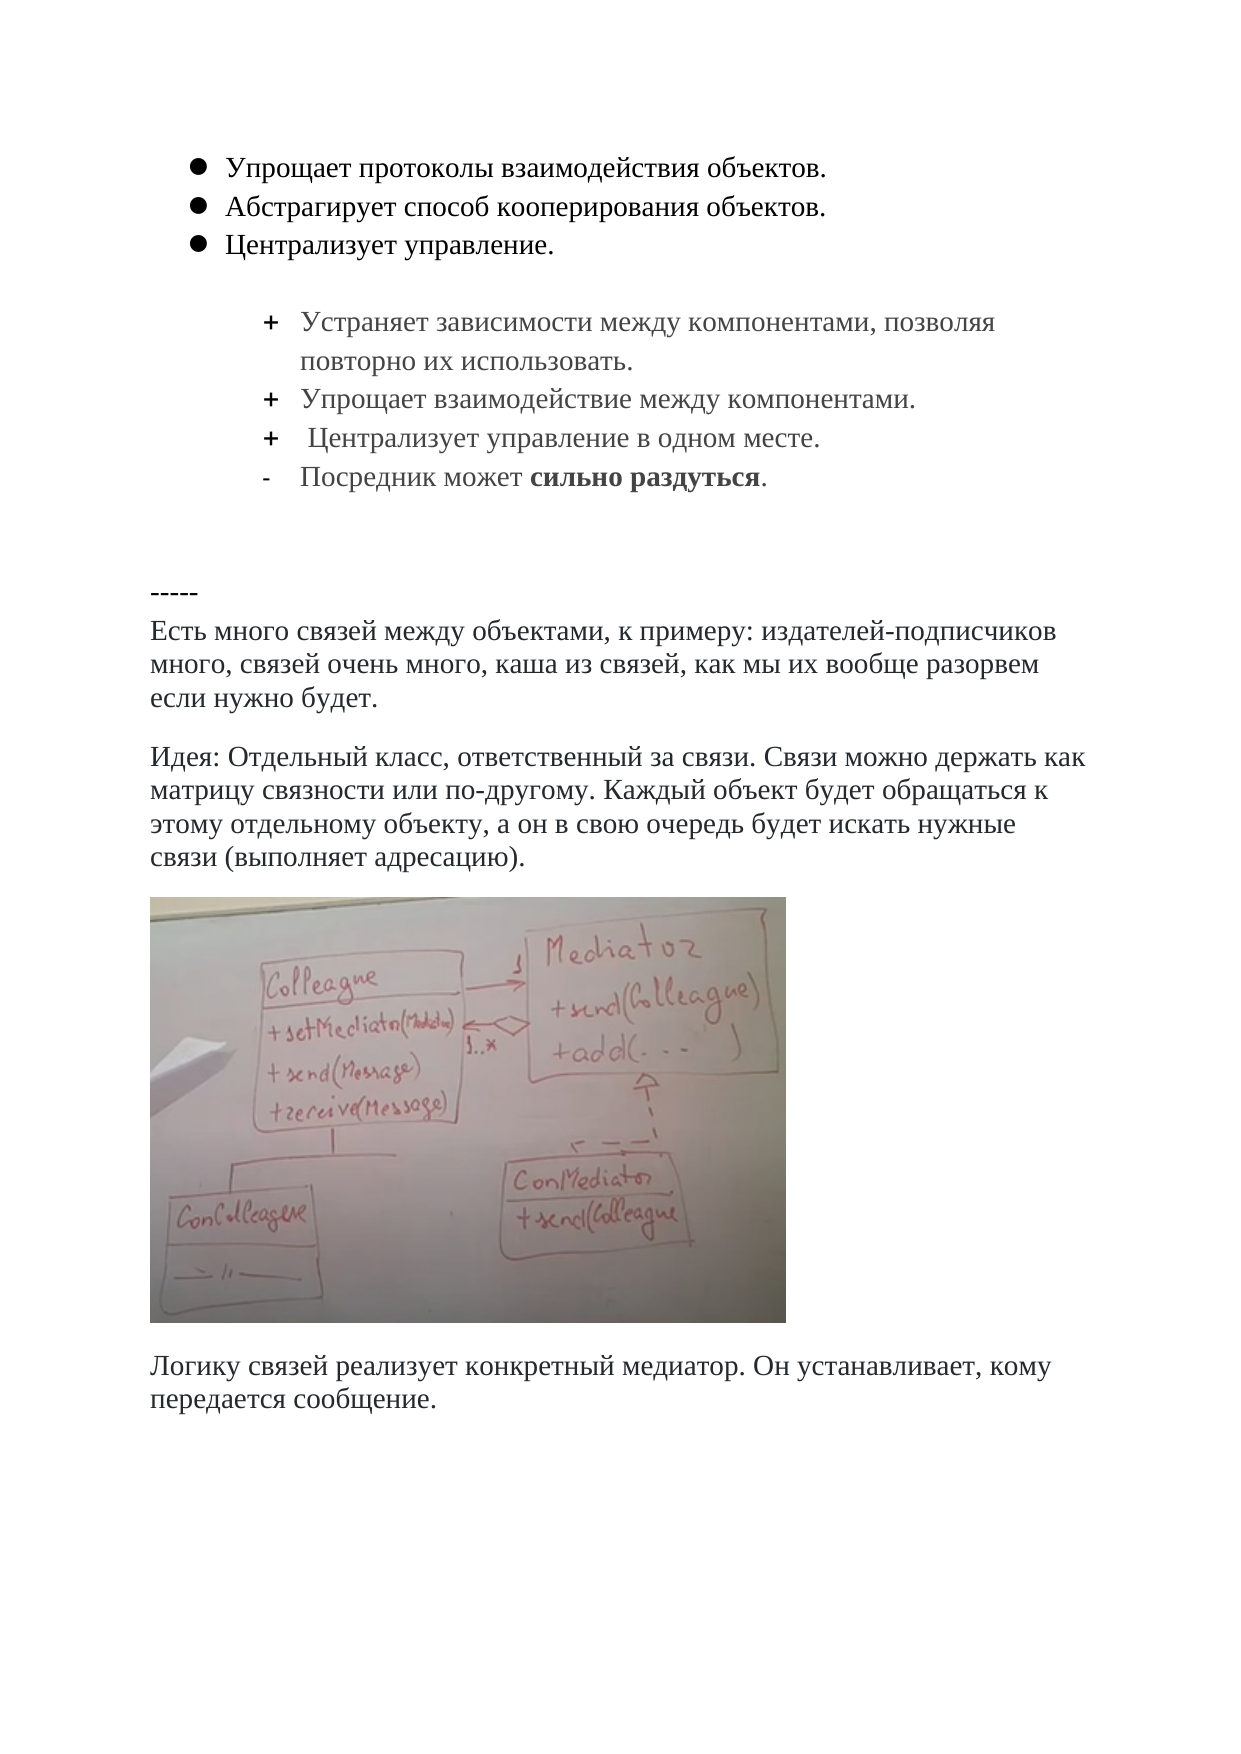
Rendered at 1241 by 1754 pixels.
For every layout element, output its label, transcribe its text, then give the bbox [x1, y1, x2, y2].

text Есть много связей между объектами, к примеру: издателей-подписчиков много, связей очень много, каша из связей, как мы их вообще разорвем если нужно будет. [150, 613, 1090, 714]
text ----- [150, 574, 1090, 608]
list Посредник может сильно раздуться. [262, 459, 1090, 492]
list Централизует управление. [187, 227, 1090, 261]
list Упрощает взаимодействие между компонентами. [262, 382, 1090, 415]
text Идея: Отдельный класс, ответственный за связи. Связи можно держать как матрицу связности или по-другому. Каждый объект будет обращаться к этому отдельному объекту, а он в свою очередь будет искать нужные связи (выполняет адресацию). [150, 739, 1090, 873]
picture [150, 897, 786, 1323]
list Централизует управление в одном месте. [262, 420, 1090, 454]
list Устраняет зависимости между компонентами, позволяя повторно их использовать. [262, 304, 1090, 377]
text Логику связей реализует конкретный медиатор. Он устанавливает, кому передается сообщение. [150, 1348, 1090, 1415]
list Абстрагирует способ кооперирования объектов. [187, 189, 1090, 222]
list Упрощает протоколы взаимодействия объектов. [187, 150, 1090, 184]
